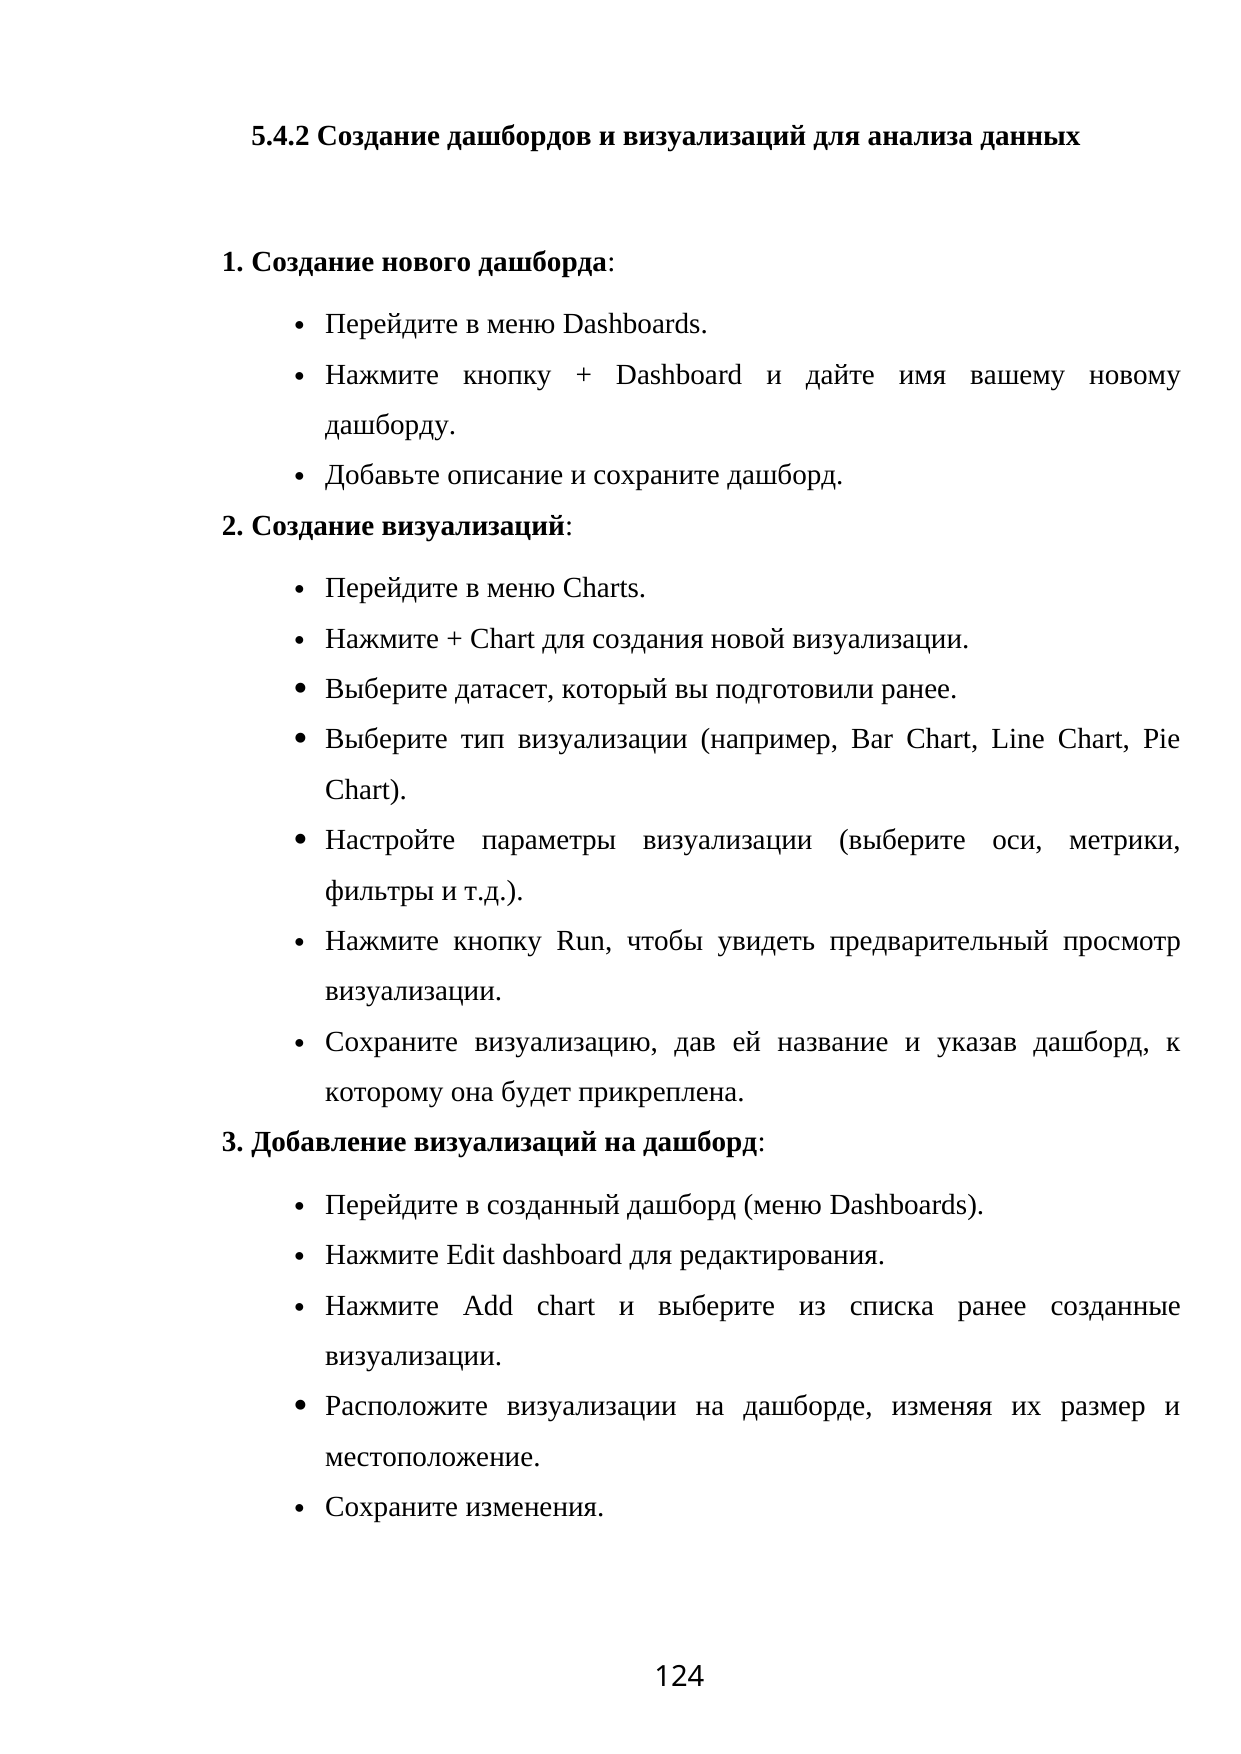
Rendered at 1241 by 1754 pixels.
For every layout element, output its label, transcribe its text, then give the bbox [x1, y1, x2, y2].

list Выберите датасет, который вы подготовили ранее. [295, 671, 1181, 705]
list Нажмите Edit dashboard для редактирования. [295, 1237, 1181, 1271]
list Добавьте описание и сохраните дашборд. [295, 457, 1181, 491]
list Сохраните изменения. [295, 1489, 1181, 1523]
subtitle 5.4.2 Создание дашбордов и визуализаций для анализа данных [177, 118, 1181, 152]
list Расположите визуализации на дашборде, изменяя их размер и местоположение. [295, 1388, 1181, 1472]
list Сохраните визуализацию, дав ей название и указав дашборд, к которому она будет прикреплена. [295, 1024, 1181, 1108]
list Перейдите в созданный дашборд (меню Dashboards). [295, 1187, 1181, 1221]
list Нажмите кнопку Run, чтобы увидеть предварительный просмотр визуализации. [295, 923, 1181, 1007]
list Настройте параметры визуализации (выберите оси, метрики, фильтры и т.д.). [295, 822, 1181, 906]
list Добавление визуализаций на дашборд: [222, 1124, 1181, 1158]
list Нажмите + Chart для создания новой визуализации. [295, 621, 1181, 654]
list Создание нового дашборда: [222, 244, 1181, 277]
list Создание визуализаций: [222, 508, 1181, 541]
list Нажмите Add chart и выберите из списка ранее созданные визуализации. [295, 1288, 1181, 1372]
list Выберите тип визуализации (например, Bar Chart, Line Chart, Pie Chart). [295, 722, 1181, 806]
list Перейдите в меню Charts. [295, 571, 1181, 604]
list Нажмите кнопку + Dashboard и дайте имя вашему новому дашборду. [295, 357, 1181, 441]
list Перейдите в меню Dashboards. [295, 307, 1181, 340]
